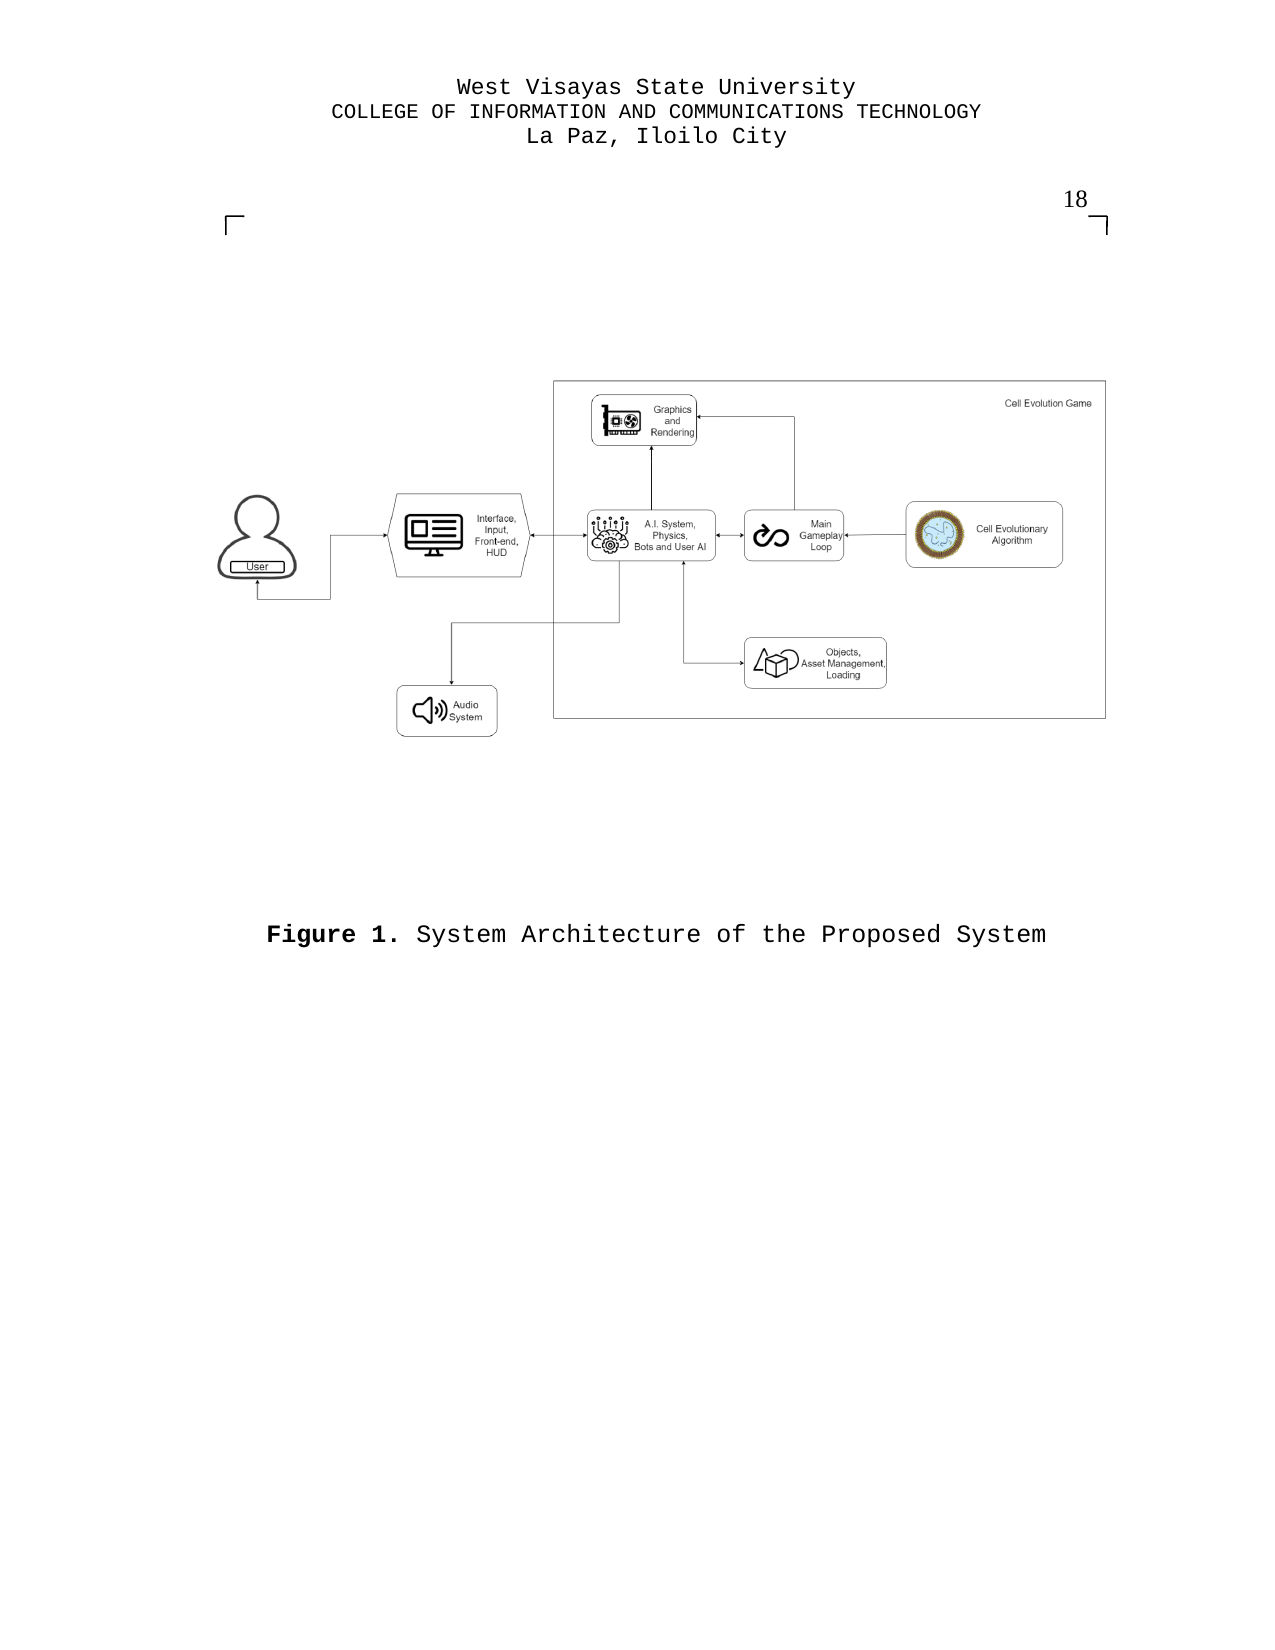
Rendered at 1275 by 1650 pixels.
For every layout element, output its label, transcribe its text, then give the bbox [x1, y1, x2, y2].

picture [154, 366, 1275, 832]
text Figure 1. System Architecture of the Proposed System [225, 922, 1087, 950]
